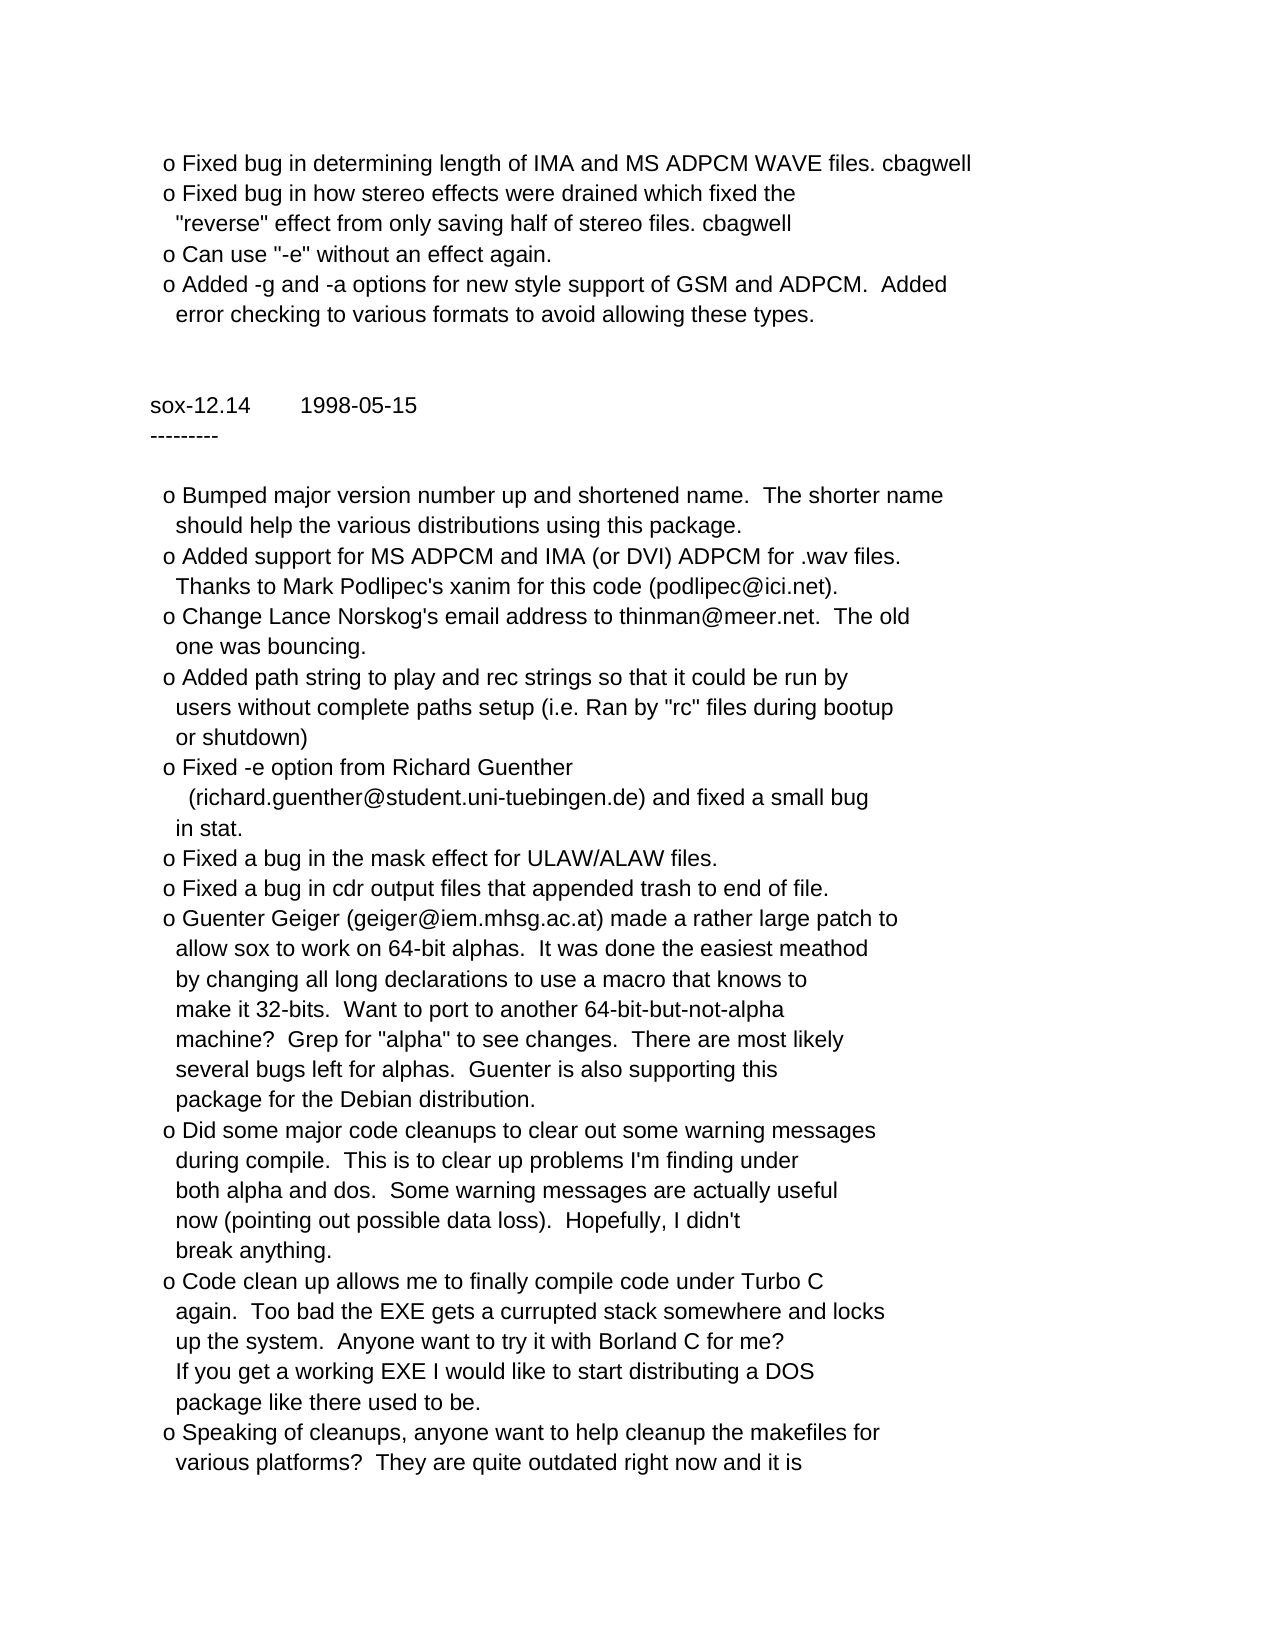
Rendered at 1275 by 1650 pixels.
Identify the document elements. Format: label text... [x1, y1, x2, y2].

text o Change Lance Norskog's email address to thinman@meer.net. The old [150, 603, 1125, 629]
text or shutdown) [150, 724, 1125, 750]
text o Fixed bug in determining length of IMA and MS ADPCM WAVE files. cbagwell [150, 150, 1125, 176]
text o Fixed bug in how stereo effects were drained which fixed the [150, 180, 1125, 207]
text If you get a working EXE I would like to start distributing a DOS [150, 1358, 1125, 1385]
text o Can use "-e" without an effect again. [150, 241, 1125, 267]
text now (pointing out possible data loss). Hopefully, I didn't [150, 1207, 1125, 1234]
text o Bumped major version number up and shortened name. The shorter name [150, 482, 1125, 509]
text o Fixed -e option from Richard Guenther [150, 754, 1125, 781]
text o Speaking of cleanups, anyone want to help cleanup the makefiles for [150, 1419, 1125, 1445]
text package for the Debian distribution. [150, 1086, 1125, 1113]
text break anything. [150, 1237, 1125, 1264]
text o Did some major code cleanups to clear out some warning messages [150, 1117, 1125, 1143]
text by changing all long declarations to use a macro that knows to [150, 966, 1125, 992]
text allow sox to work on 64-bit alphas. It was done the easiest meathod [150, 935, 1125, 962]
text o Guenter Geiger (geiger@iem.mhsg.ac.at) made a rather large patch to [150, 905, 1125, 932]
text one was bouncing. [150, 633, 1125, 660]
text Thanks to Mark Podlipec's xanim for this code (podlipec@ici.net). [150, 573, 1125, 599]
text error checking to various formats to avoid allowing these types. [150, 301, 1125, 327]
text sox-12.14 1998-05-15 [150, 392, 1125, 418]
text "reverse" effect from only saving half of stereo files. cbagwell [150, 210, 1125, 237]
text o Fixed a bug in cdr output files that appended trash to end of file. [150, 875, 1125, 901]
text various platforms? They are quite outdated right now and it is [150, 1449, 1125, 1475]
text package like there used to be. [150, 1388, 1125, 1415]
text --------- [150, 422, 1125, 448]
text o Code clean up allows me to finally compile code under Turbo C [150, 1268, 1125, 1294]
text during compile. This is to clear up problems I'm finding under [150, 1147, 1125, 1173]
text users without complete paths setup (i.e. Ran by "rc" files during bootup [150, 694, 1125, 720]
text make it 32-bits. Want to port to another 64-bit-but-not-alpha [150, 996, 1125, 1022]
text (richard.guenther@student.uni-tuebingen.de) and fixed a small bug [150, 784, 1125, 811]
text o Added -g and -a options for new style support of GSM and ADPCM. Added [150, 271, 1125, 297]
text machine? Grep for "alpha" to see changes. There are most likely [150, 1026, 1125, 1052]
text several bugs left for alphas. Guenter is also supporting this [150, 1056, 1125, 1083]
text should help the various distributions using this package. [150, 512, 1125, 539]
text again. Too bad the EXE gets a currupted stack somewhere and locks [150, 1298, 1125, 1324]
text up the system. Anyone want to try it with Borland C for me? [150, 1328, 1125, 1354]
text o Added path string to play and rec strings so that it could be run by [150, 663, 1125, 690]
text o Fixed a bug in the mask effect for ULAW/ALAW files. [150, 845, 1125, 871]
text in stat. [150, 814, 1125, 841]
text o Added support for MS ADPCM and IMA (or DVI) ADPCM for .wav files. [150, 543, 1125, 569]
text both alpha and dos. Some warning messages are actually useful [150, 1177, 1125, 1203]
